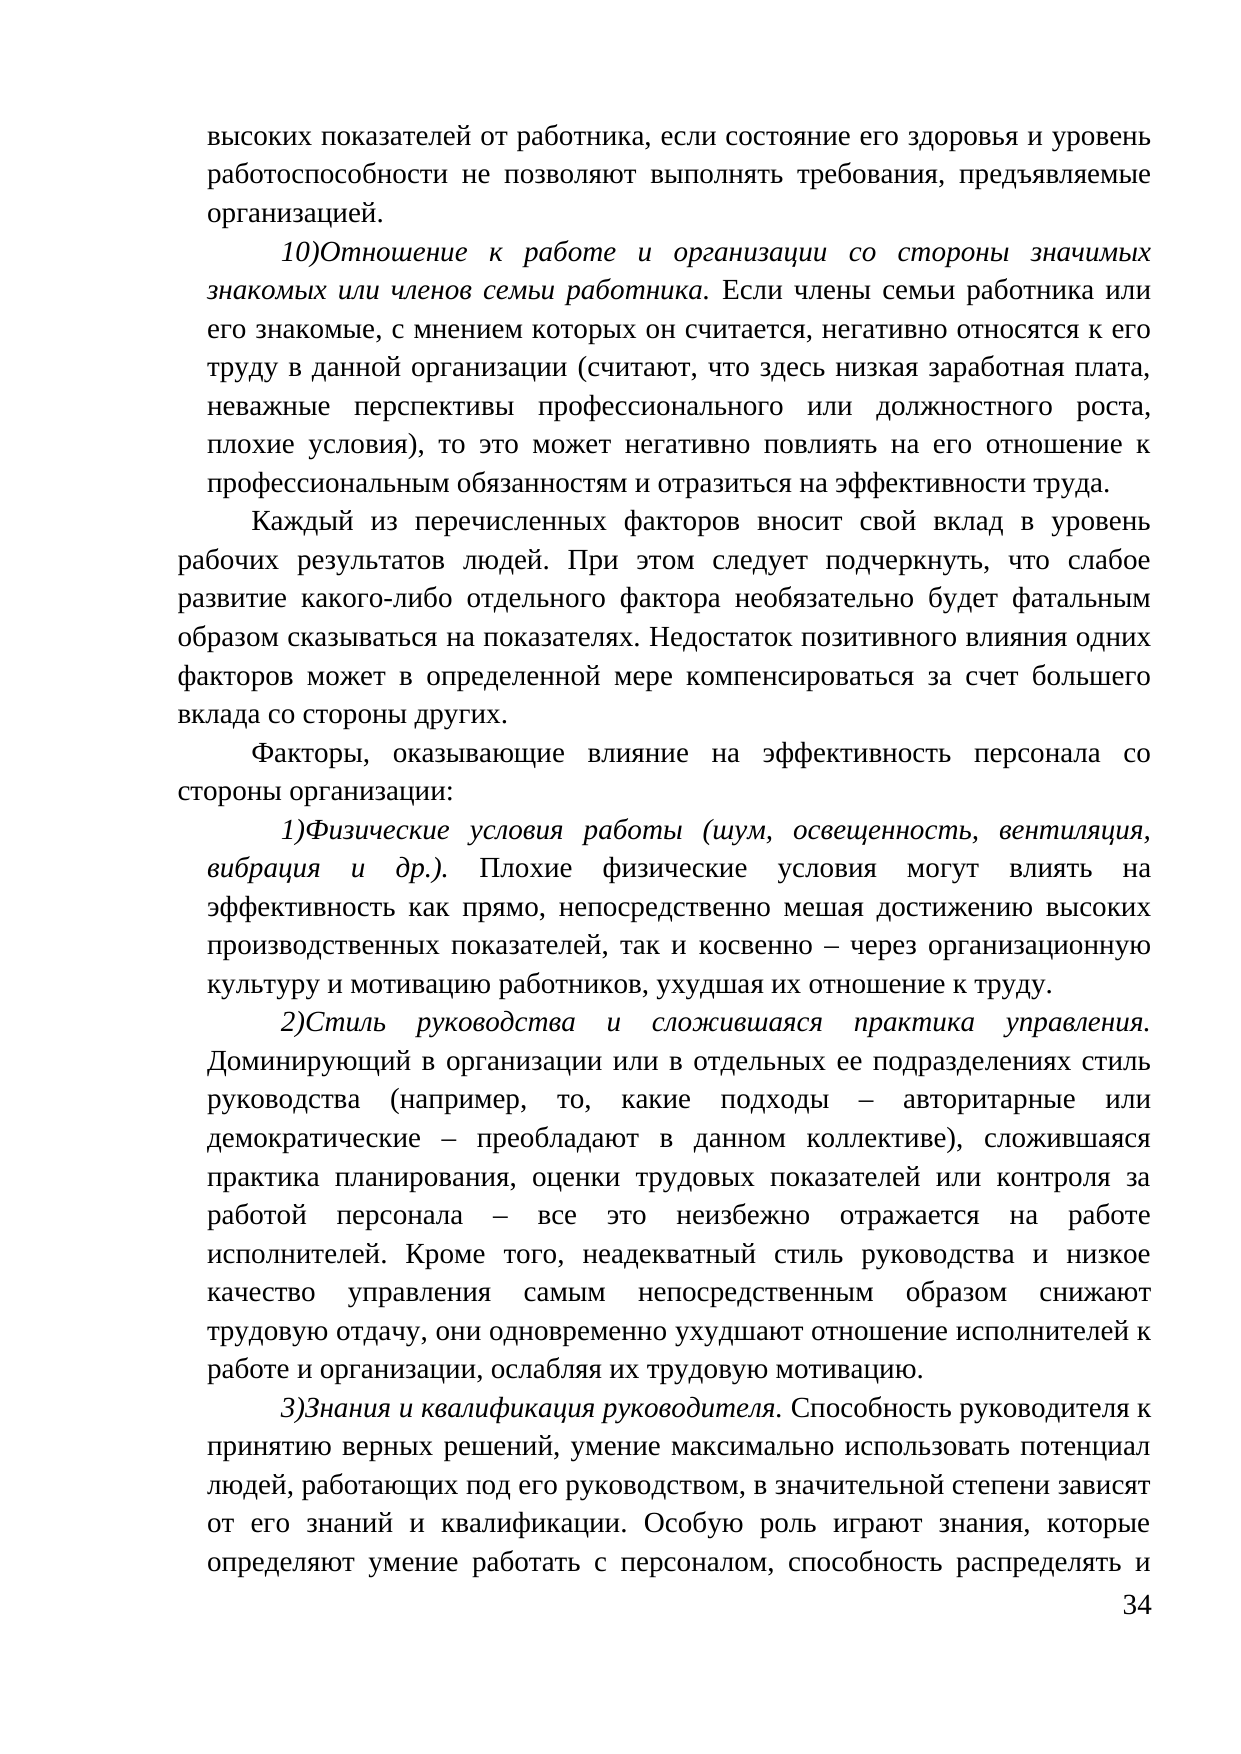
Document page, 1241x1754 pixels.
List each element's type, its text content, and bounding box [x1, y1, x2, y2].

text Факторы, оказывающие влияние на эффективность персонала со стороны организации: [177, 735, 1152, 807]
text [207, 118, 1152, 229]
text 10)Отношение к работе и организации со стороны значимых знакомых или членов семьи работника. Если члены семьи работника или его знакомые, с мнением которых он считается, негативно относятся к его труду в данной организации (считают, что здесь низкая заработная плата, неважные перспективы профессионального или должностного роста, плохие условия), то это может негативно повлиять на его отношение к профессиональным обязанностям и отразиться на эффективности труда. [207, 234, 1152, 498]
text 2)Стиль руководства и сложившаяся практика управления. Доминирующий в организации или в отдельных ее подразделениях стиль руководства (например, то, какие подходы – авторитарные или демократические – преобладают в данном коллективе), сложившаяся практика планирования, оценки трудовых показателей или контроля за работой персонала – все это неизбежно отражается на работе исполнителей. Кроме того, неадекватный стиль руководства и низкое качество управления самым непосредственным образом снижают трудовую отдачу, они одновременно ухудшают отношение исполнителей к работе и организации, ослабляя их трудовую мотивацию. [207, 1004, 1152, 1385]
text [207, 1390, 1152, 1578]
text 1)Физические условия работы (шум, освещенность, вентиляция, вибрация и др.). Плохие физические условия могут влиять на эффективность как прямо, непосредственно мешая достижению высоких производственных показателей, так и косвенно – через организационную культуру и мотивацию работников, ухудшая их отношение к труду. [207, 812, 1152, 999]
text Каждый из перечисленных факторов вносит свой вклад в уровень рабочих результатов людей. При этом следует подчеркнуть, что слабое развитие какого-либо отдельного фактора необязательно будет фатальным образом сказываться на показателях. Недостаток позитивного влияния одних факторов может в определенной мере компенсироваться за счет большего вклада со стороны других. [177, 503, 1152, 730]
